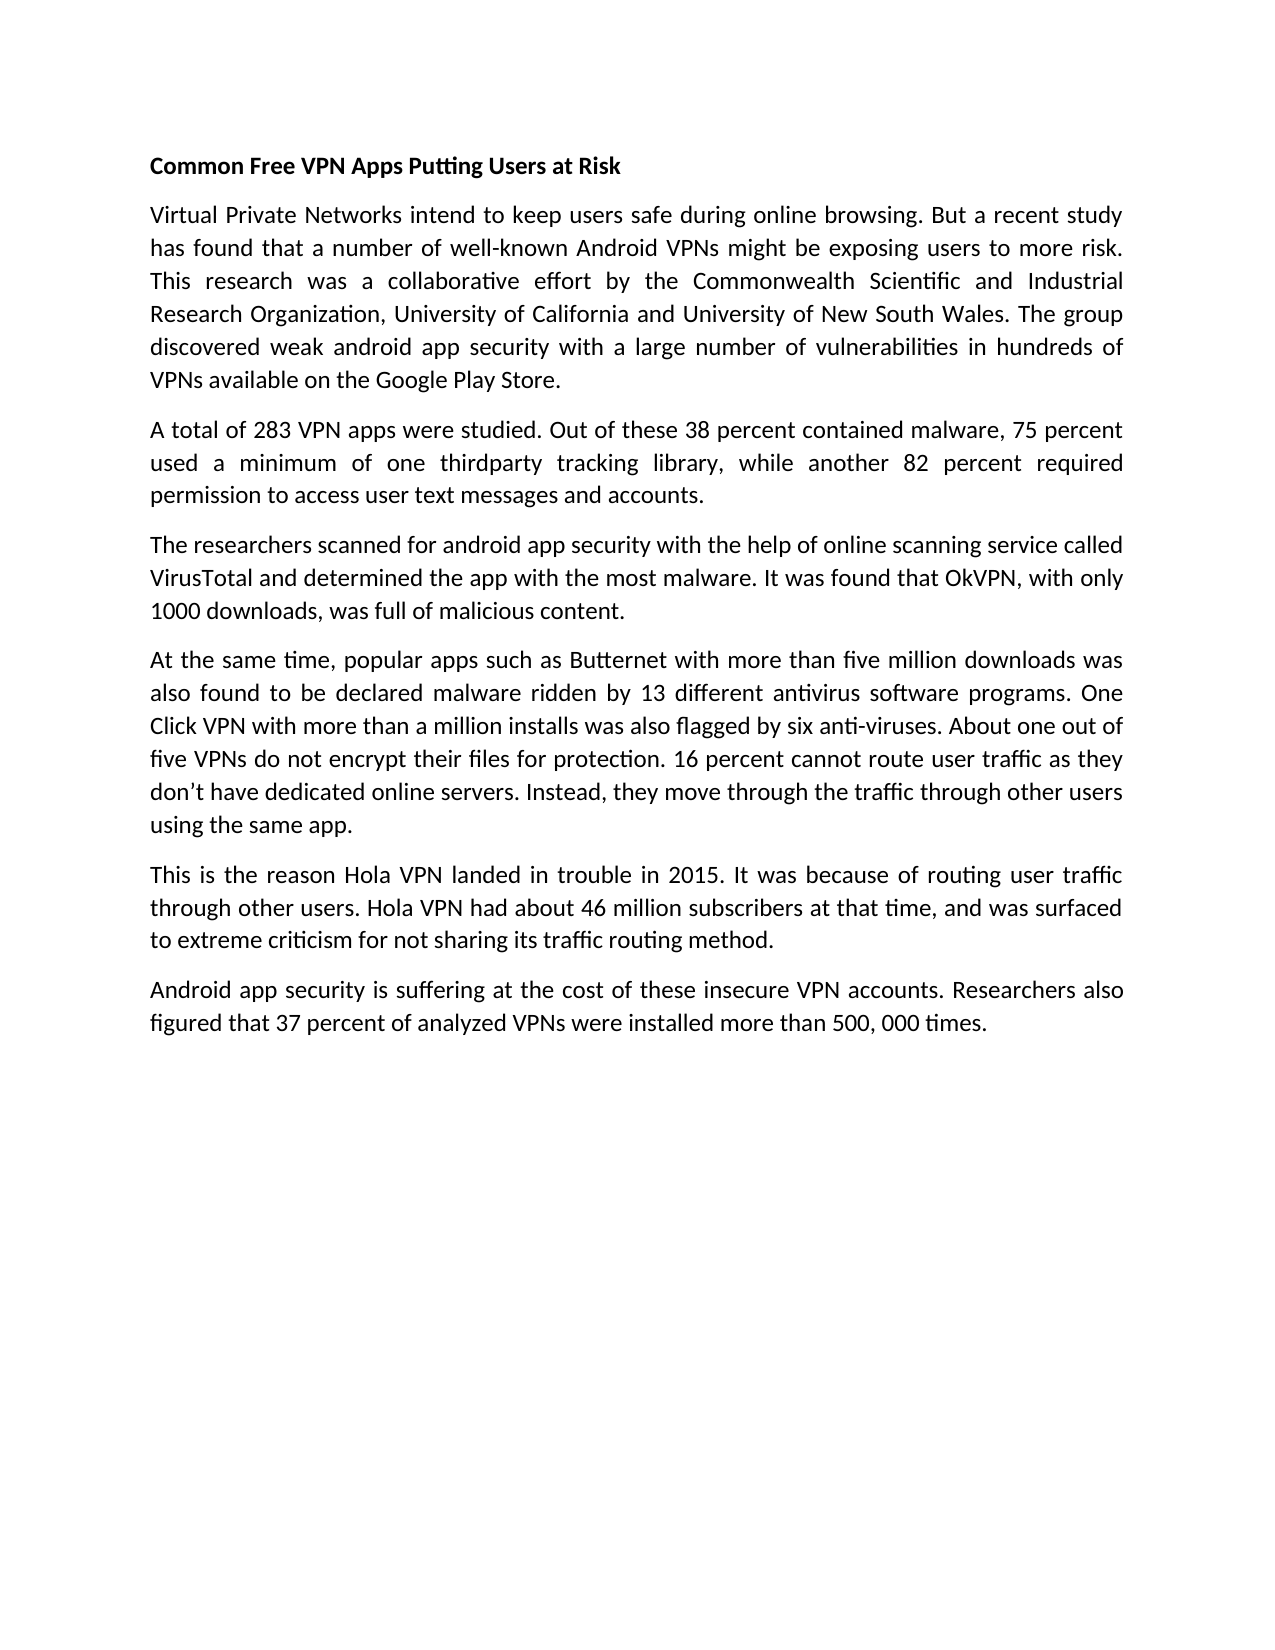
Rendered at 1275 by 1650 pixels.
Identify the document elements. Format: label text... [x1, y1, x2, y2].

text A total of 283 VPN apps were studied. Out of these 38 percent contained malware, 75 percent used a minimum of one thirdparty tracking library, while another 82 percent required permission to access user text messages and accounts. [150, 414, 1125, 510]
text Android app security is suffering at the cost of these insecure VPN accounts. Researchers also figured that 37 percent of analyzed VPNs were installed more than 500, 000 times. [150, 974, 1125, 1038]
text This is the reason Hola VPN landed in trouble in 2015. It was because of routing user traffic through other users. Hola VPN had about 46 million subscribers at that time, and was surfaced to extreme criticism for not sharing its traffic routing method. [150, 859, 1125, 955]
text Common Free VPN Apps Putting Users at Risk [150, 150, 1125, 181]
text The researchers scanned for android app security with the help of online scanning service called VirusTotal and determined the app with the most malware. It was found that OkVPN, with only 1000 downloads, was full of malicious content. [150, 529, 1125, 626]
text At the same time, popular apps such as Butternet with more than five million downloads was also found to be declared malware ridden by 13 different antivirus software programs. One Click VPN with more than a million installs was also flagged by six anti-viruses. About one out of five VPNs do not encrypt their files for protection. 16 percent cannot route user traffic as they don’t have dedicated online servers. Instead, they move through the traffic through other users using the same app. [150, 644, 1125, 840]
text Virtual Private Networks intend to keep users safe during online browsing. But a recent study has found that a number of well-known Android VPNs might be exposing users to more risk. This research was a collaborative effort by the Commonwealth Scientific and Industrial Research Organization, University of California and University of New South Wales. The group discovered weak android app security with a large number of vulnerabilities in hundreds of VPNs available on the Google Play Store. [150, 199, 1125, 395]
